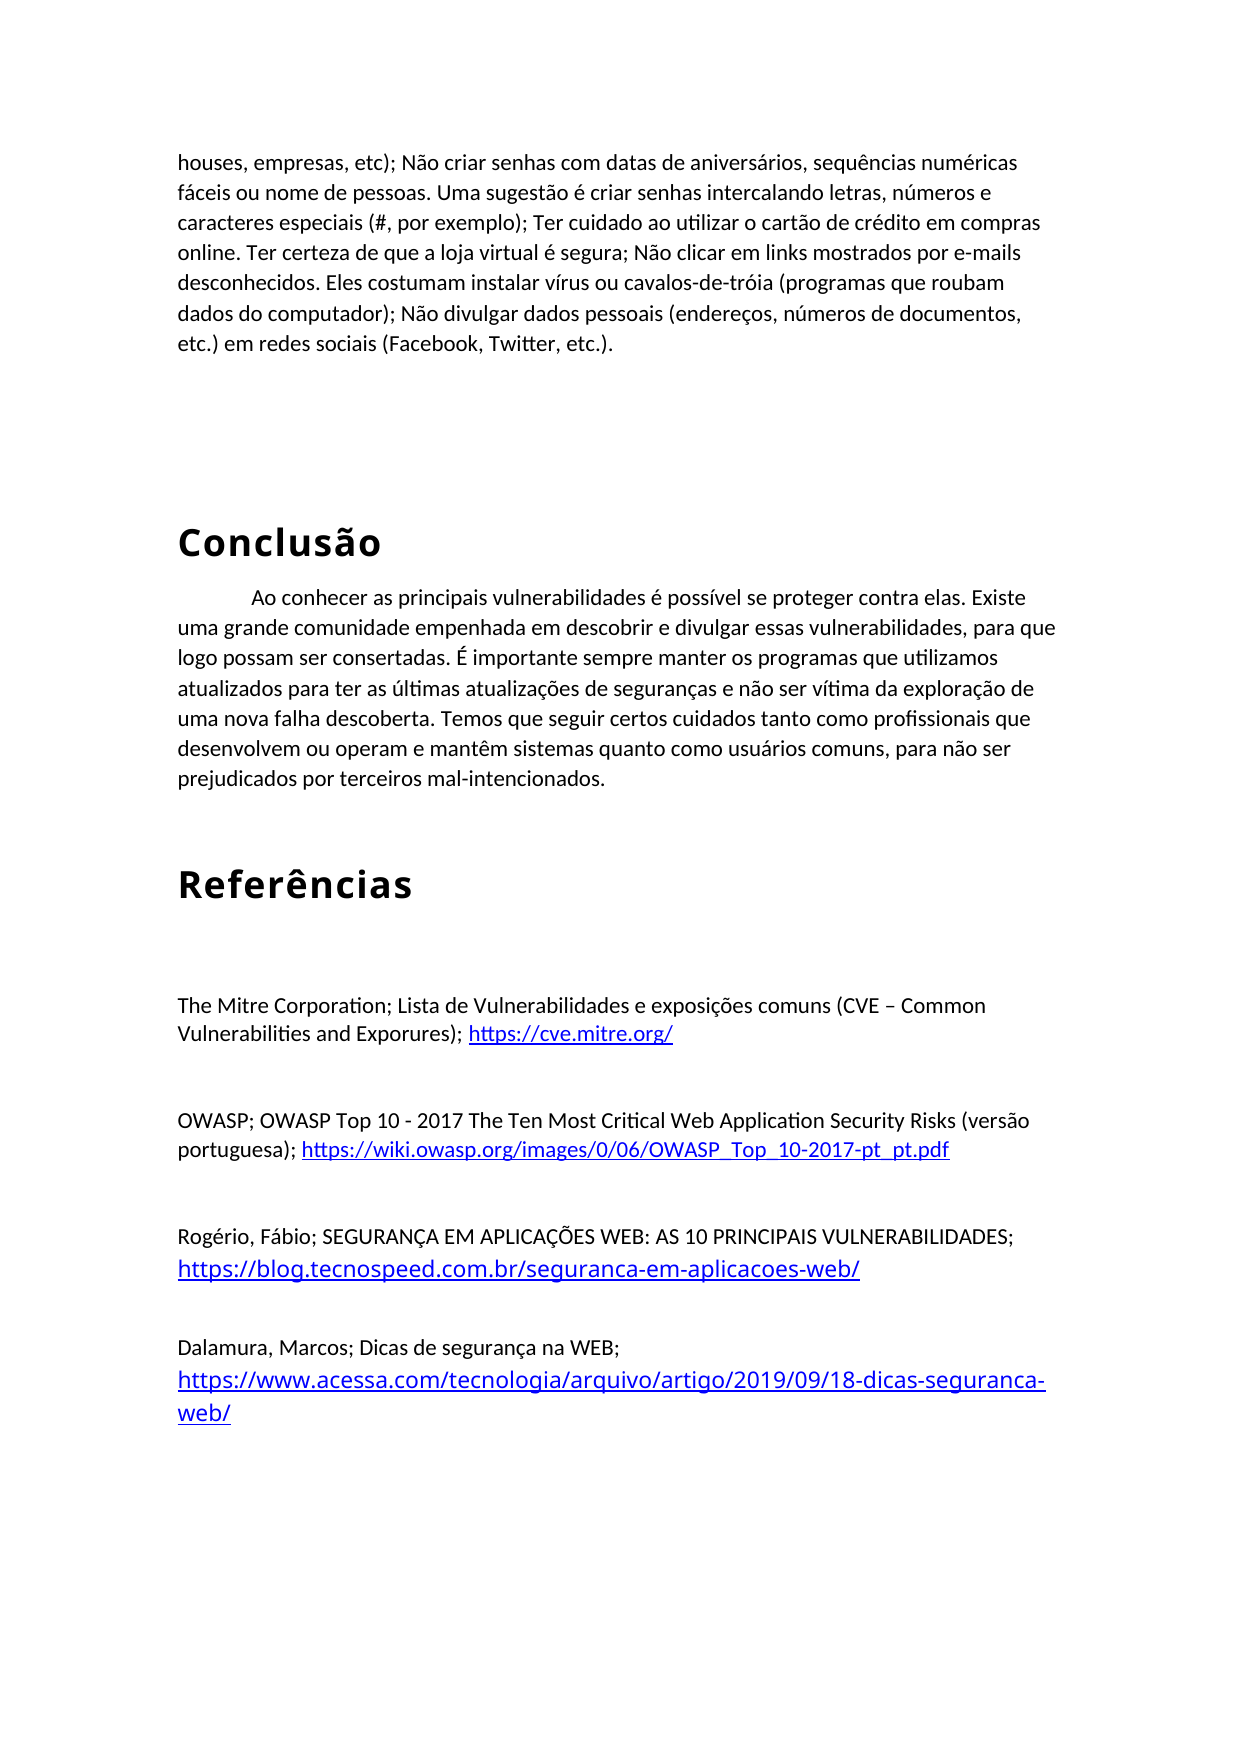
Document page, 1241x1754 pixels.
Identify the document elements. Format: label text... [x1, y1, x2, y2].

subtitle Dalamura, Marcos; Dicas de segurança na WEB; https://www.acessa.com/tecnologia/arquivo/artigo/2019/09/18-dicas-seguranca-web/ [177, 1333, 1063, 1429]
text Ao conhecer as principais vulnerabilidades é possível se proteger contra elas. Existe uma grande comunidade empenhada em descobrir e divulgar essas vulnerabilidades, para que logo possam ser consertadas. É importante sempre manter os programas que utilizamos atualizados para ter as últimas atualizações de seguranças e não ser vítima da exploração de uma nova falha descoberta. Temos que seguir certos cuidados tanto como profissionais que desenvolvem ou operam e mantêm sistemas quanto como usuários comuns, para não ser prejudicados por terceiros mal-intencionados. [177, 583, 1063, 792]
text Conclusão [177, 516, 1063, 567]
text OWASP; OWASP Top 10 - 2017 The Ten Most Critical Web Application Security Risks (versão portuguesa); https://wiki.owasp.org/images/0/06/OWASP_Top_10-2017-pt_pt.pdf [177, 1107, 1063, 1163]
text Referências [177, 858, 1063, 909]
text The Mitre Corporation; Lista de Vulnerabilidades e exposições comuns (CVE – Common Vulnerabilities and Exporures); https://cve.mitre.org/ [177, 991, 1063, 1047]
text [177, 148, 1063, 357]
subtitle Rogério, Fábio; SEGURANÇA EM APLICAÇÕES WEB: AS 10 PRINCIPAIS VULNERABILIDADES; https://blog.tecnospeed.com.br/seguranca-em-aplicacoes-web/ [177, 1222, 1063, 1284]
